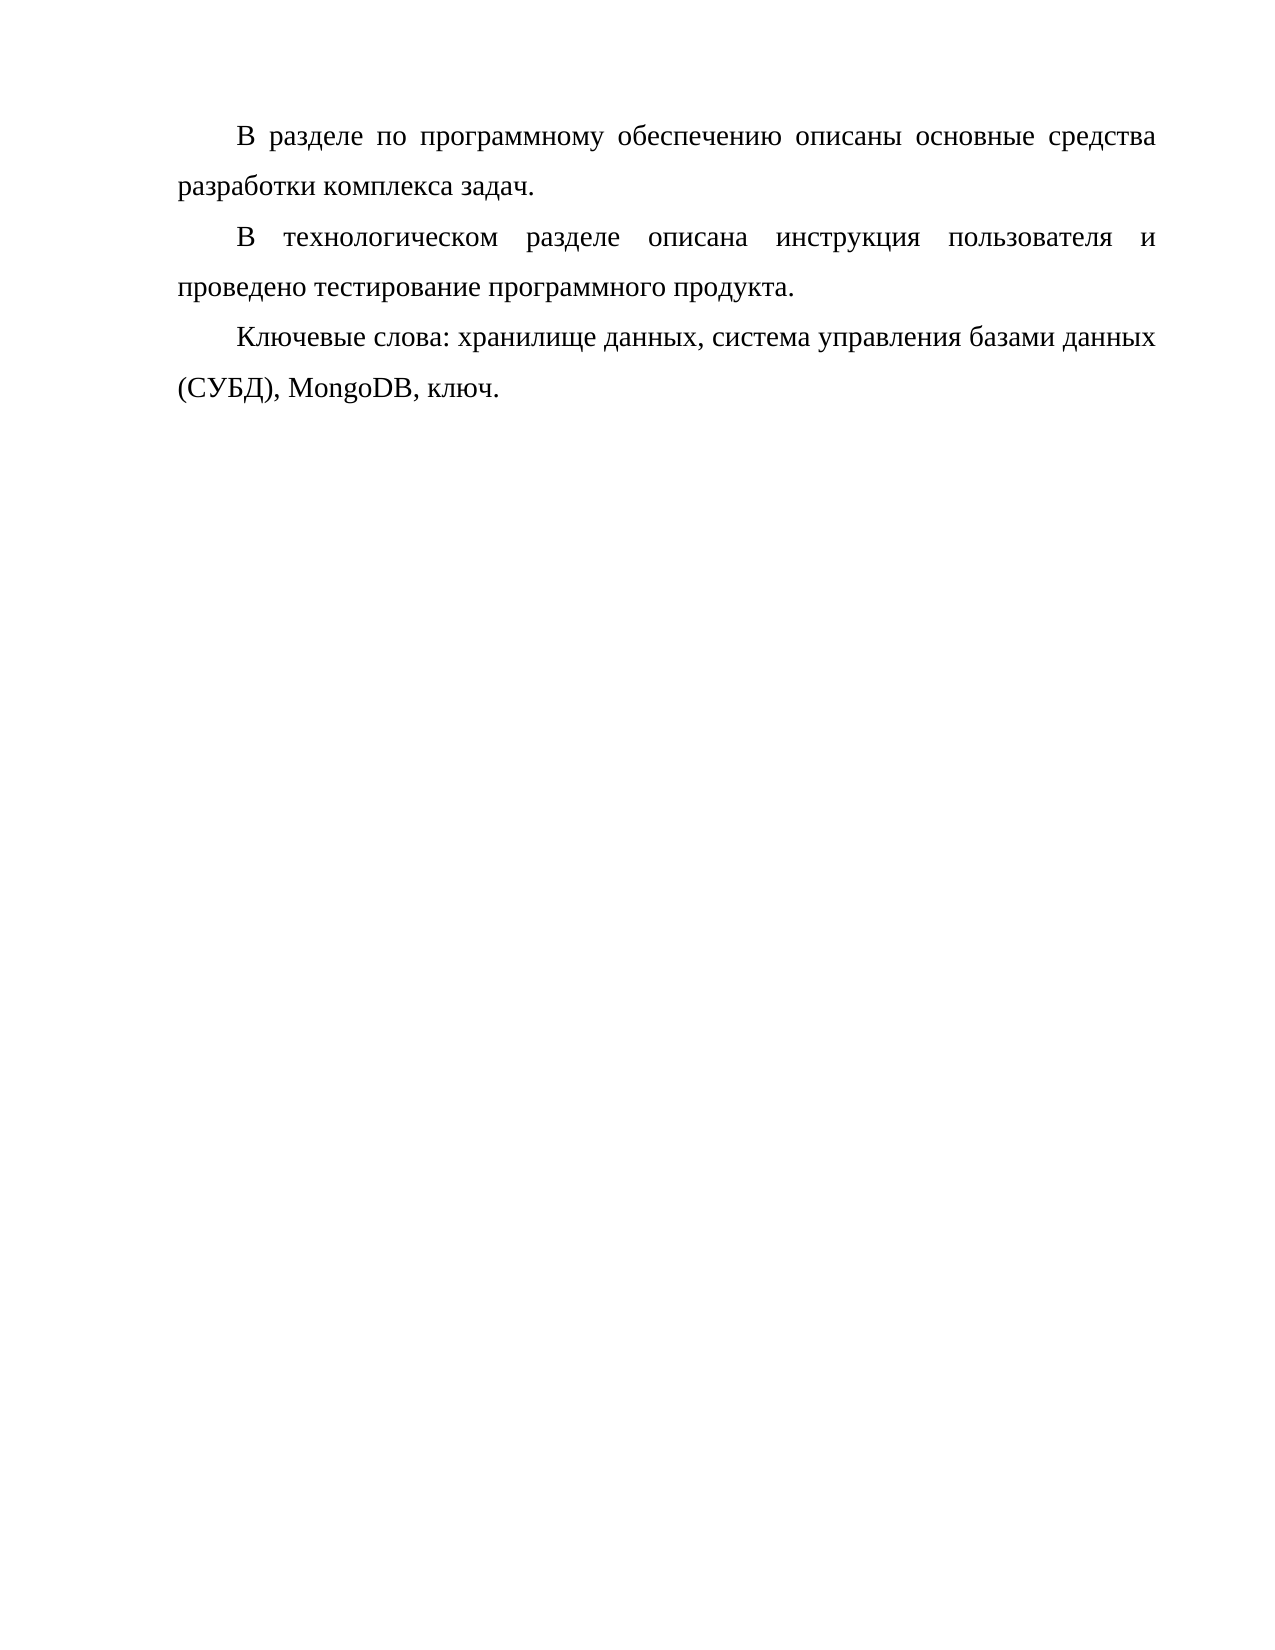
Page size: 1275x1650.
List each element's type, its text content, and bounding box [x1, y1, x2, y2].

text Ключевые слова: хранилище данных, система управления базами данных (СУБД), MongoDB, ключ. [177, 319, 1157, 403]
text В разделе по программному обеспечению описаны основные средства разработки комплекса задач. [177, 118, 1157, 202]
text В технологическом разделе описана инструкция пользователя и проведено тестирование программного продукта. [177, 219, 1157, 303]
